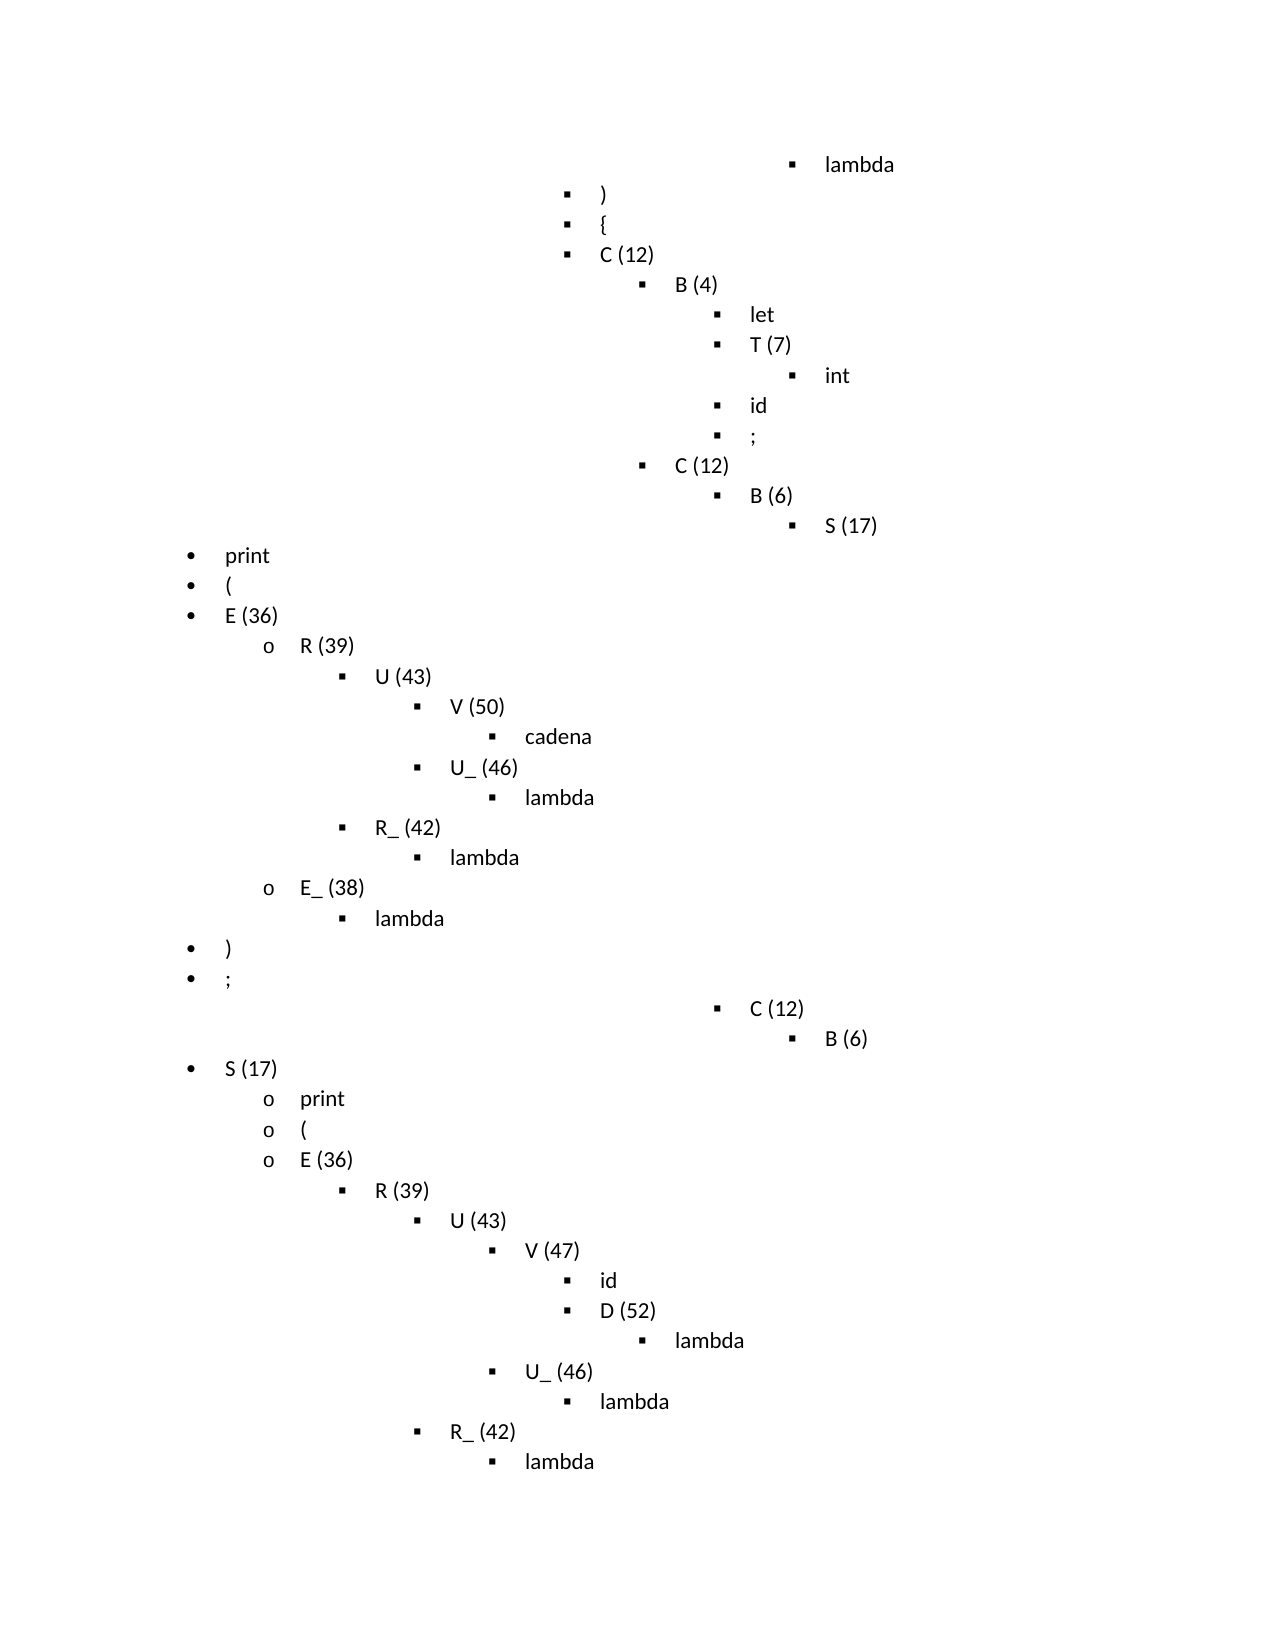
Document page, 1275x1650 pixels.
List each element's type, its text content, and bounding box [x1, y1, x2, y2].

list { [562, 210, 1125, 238]
list int [787, 361, 1125, 389]
list lambda [562, 1387, 1125, 1415]
list D (52) [562, 1297, 1125, 1324]
list S (17) [787, 511, 1125, 539]
list E (36) [262, 1146, 1125, 1174]
list ( [262, 1115, 1125, 1143]
list print [187, 541, 1125, 569]
list S (17) [187, 1054, 1125, 1082]
list U_ (46) [487, 1357, 1125, 1385]
list R_ (42) [412, 1417, 1125, 1445]
list B (4) [637, 270, 1125, 298]
list ( [187, 571, 1125, 599]
list B (6) [787, 1024, 1125, 1052]
list lambda [337, 904, 1125, 932]
list V (50) [412, 692, 1125, 720]
list id [562, 1266, 1125, 1294]
list R (39) [262, 632, 1125, 660]
list E_ (38) [262, 873, 1125, 902]
list lambda [487, 783, 1125, 811]
list print [262, 1084, 1125, 1113]
list B (6) [712, 481, 1125, 509]
list C (12) [562, 240, 1125, 268]
list E (36) [187, 602, 1125, 629]
list ; [187, 964, 1125, 992]
list V (47) [487, 1236, 1125, 1264]
list C (12) [712, 994, 1125, 1022]
list T (7) [712, 331, 1125, 359]
list ) [187, 934, 1125, 962]
list let [712, 301, 1125, 328]
list U_ (46) [412, 753, 1125, 781]
list lambda [487, 1447, 1125, 1475]
list U (43) [337, 662, 1125, 690]
list lambda [412, 843, 1125, 871]
list cadena [487, 722, 1125, 751]
list ) [562, 180, 1125, 208]
list C (12) [637, 451, 1125, 479]
list U (43) [412, 1206, 1125, 1234]
list id [712, 391, 1125, 419]
list ; [712, 421, 1125, 449]
list lambda [637, 1327, 1125, 1355]
list R_ (42) [337, 813, 1125, 841]
list lambda [787, 150, 1125, 178]
list R (39) [337, 1176, 1125, 1204]
